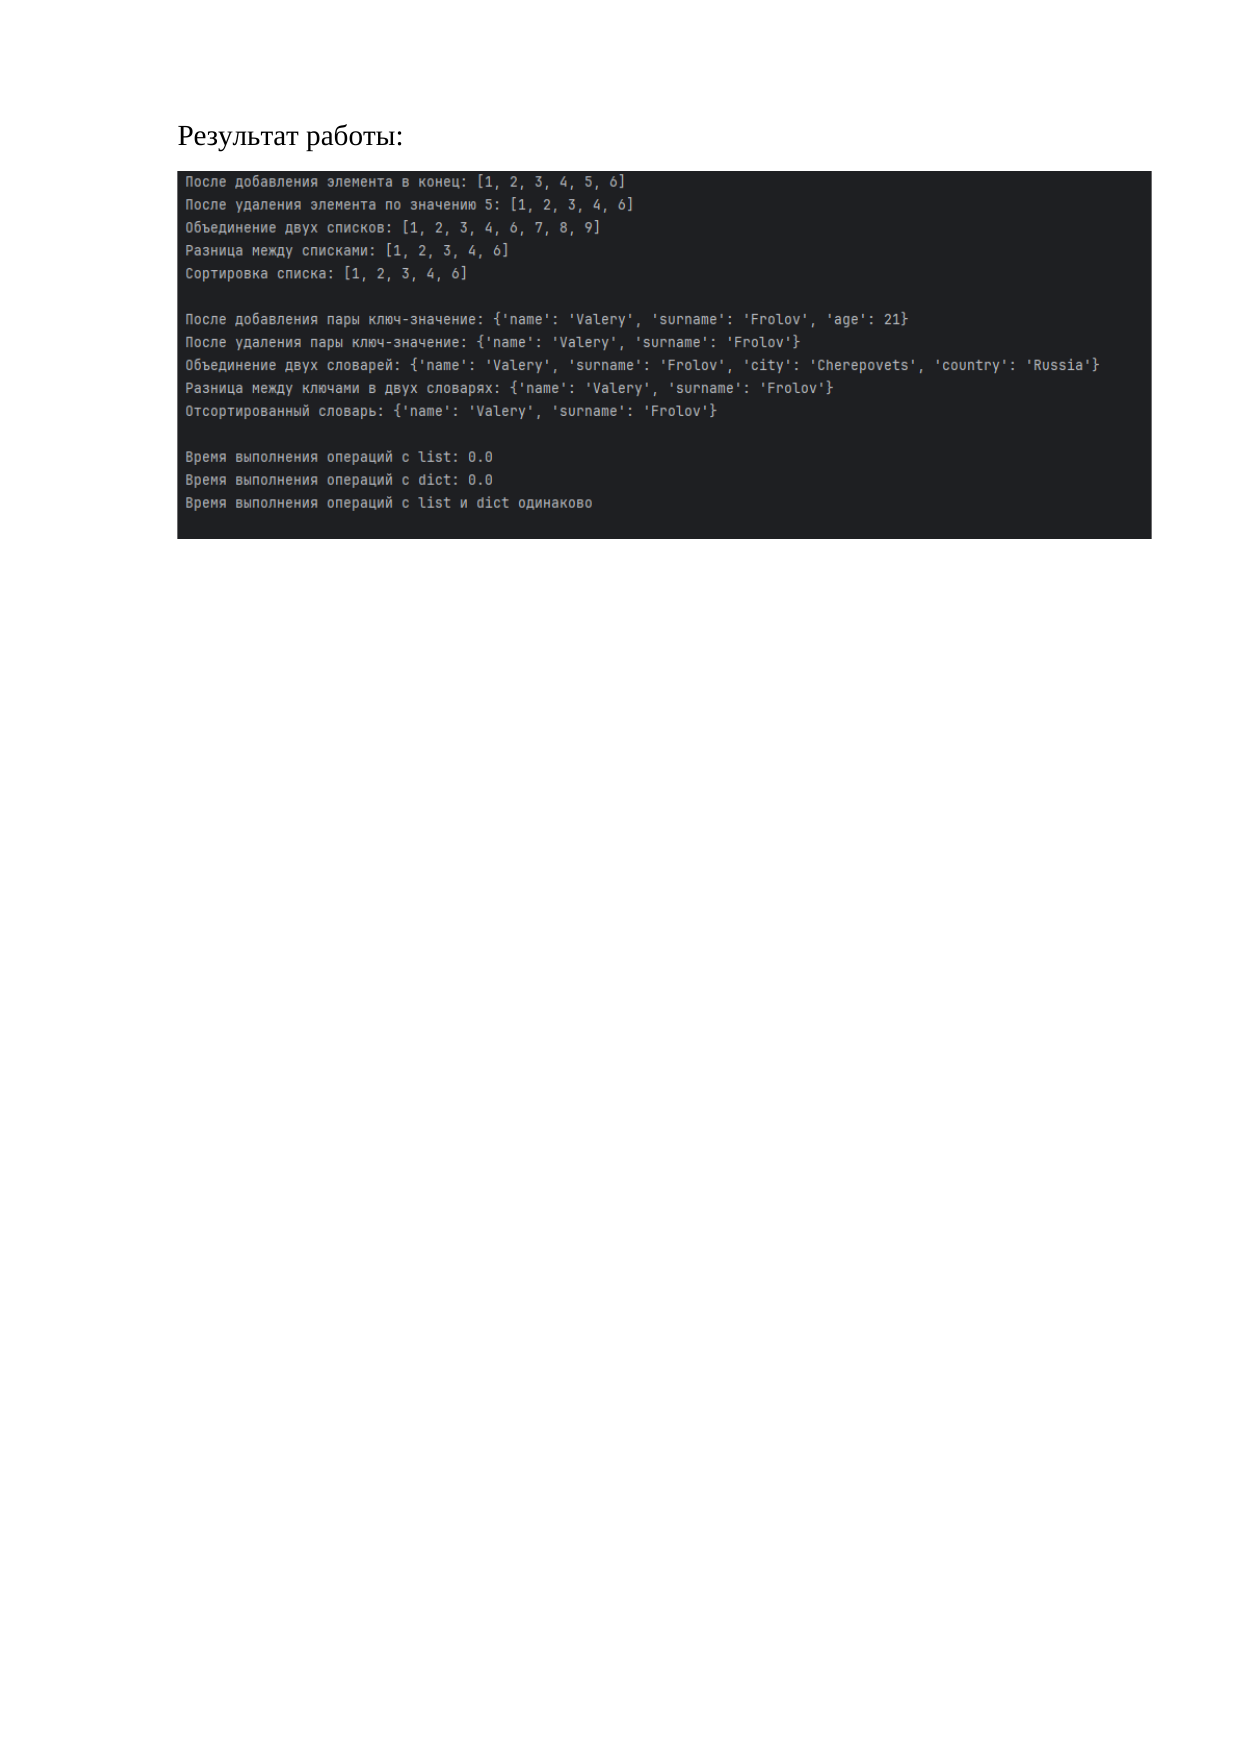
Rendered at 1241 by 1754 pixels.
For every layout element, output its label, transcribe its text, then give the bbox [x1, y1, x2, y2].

text Результат работы: [177, 118, 1152, 152]
picture [177, 171, 1152, 539]
